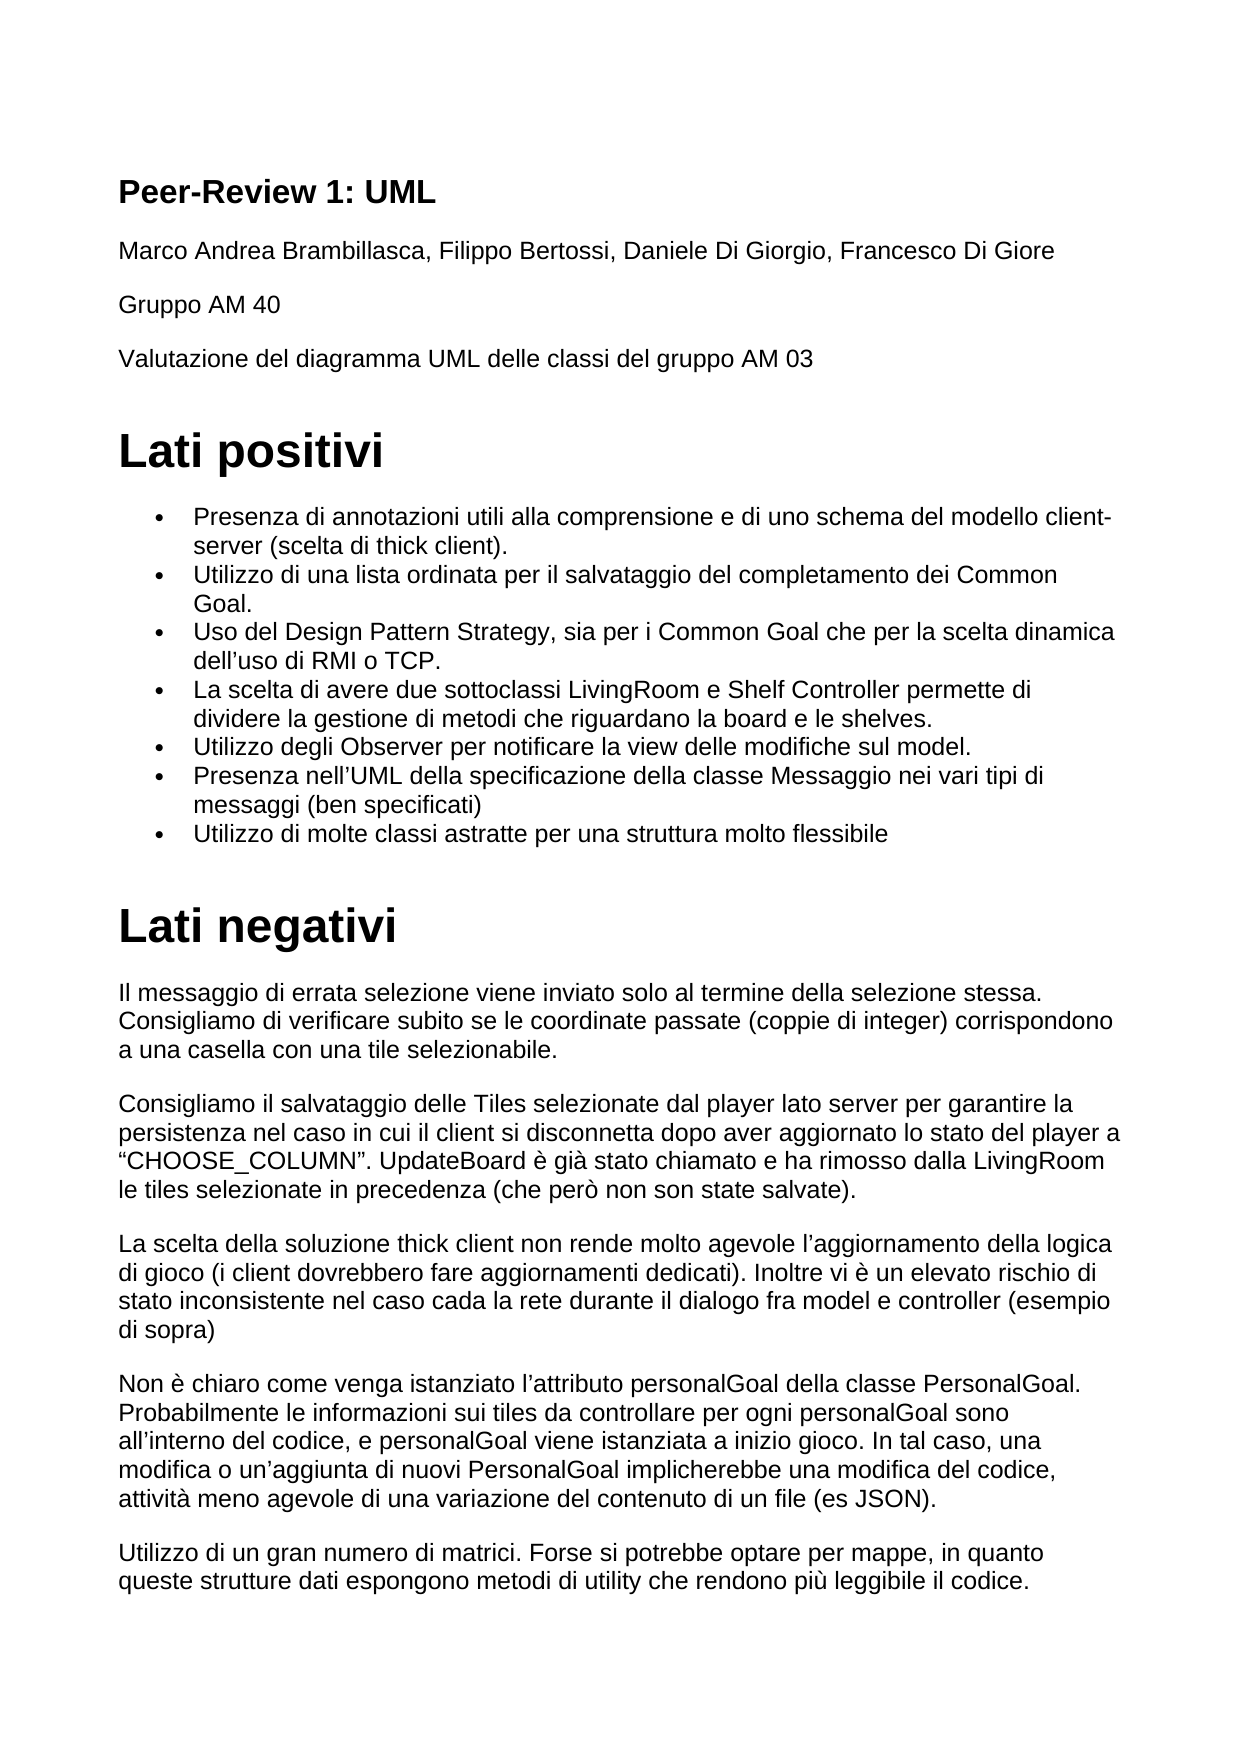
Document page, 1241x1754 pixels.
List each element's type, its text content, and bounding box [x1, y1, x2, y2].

text Lati negativi [118, 897, 1122, 952]
list Presenza di annotazioni utili alla comprensione e di uno schema del modello client-server (scelta di thick client). [156, 502, 1122, 560]
list Utilizzo di una lista ordinata per il salvataggio del completamento dei Common Goal. [156, 560, 1122, 617]
text Non è chiaro come venga istanziato l’attributo personalGoal della classe PersonalGoal. Probabilmente le informazioni sui tiles da controllare per ogni personalGoal sono all’interno del codice, e personalGoal viene istanziata a inizio gioco. In tal caso, una modifica o un’aggiunta di nuovi PersonalGoal implicherebbe una modifica del codice, attività meno agevole di una variazione del contenuto di un file (es JSON). [118, 1369, 1122, 1512]
list Utilizzo degli Observer per notificare la view delle modifiche sul model. [156, 732, 1122, 761]
text Marco Andrea Brambillasca, Filippo Bertossi, Daniele Di Giorgio, Francesco Di Giore [118, 236, 1122, 265]
text Il messaggio di errata selezione viene inviato solo al termine della selezione stessa. Consigliamo di verificare subito se le coordinate passate (coppie di integer) corrispondono a una casella con una tile selezionabile. [118, 977, 1122, 1064]
list Utilizzo di molte classi astratte per una struttura molto flessibile [156, 819, 1122, 847]
list Presenza nell’UML della specificazione della classe Messaggio nei vari tipi di messaggi (ben specificati) [156, 761, 1122, 819]
text Peer-Review 1: UML [118, 173, 1122, 211]
list Uso del Design Pattern Strategy, sia per i Common Goal che per la scelta dinamica dell’uso di RMI o TCP. [156, 617, 1122, 675]
text Valutazione del diagramma UML delle classi del gruppo AM 03 [118, 343, 1122, 372]
list La scelta di avere due sottoclassi LivingRoom e Shelf Controller permette di dividere la gestione di metodi che riguardano la board e le shelves. [156, 675, 1122, 732]
text Utilizzo di un gran numero di matrici. Forse si potrebbe optare per mappe, in quanto queste strutture dati espongono metodi di utility che rendono più leggibile il codice. [118, 1537, 1122, 1595]
text Lati positivi [118, 422, 1122, 477]
text Gruppo AM 40 [118, 290, 1122, 318]
text Consigliamo il salvataggio delle Tiles selezionate dal player lato server per garantire la persistenza nel caso in cui il client si disconnetta dopo aver aggiornato lo stato del player a “CHOOSE_COLUMN”. UpdateBoard è già stato chiamato e ha rimosso dalla LivingRoom le tiles selezionate in precedenza (che però non son state salvate). [118, 1089, 1122, 1204]
text La scelta della soluzione thick client non rende molto agevole l’aggiornamento della logica di gioco (i client dovrebbero fare aggiornamenti dedicati). Inoltre vi è un elevato rischio di stato inconsistente nel caso cada la rete durante il dialogo fra model e controller (esempio di sopra) [118, 1229, 1122, 1344]
